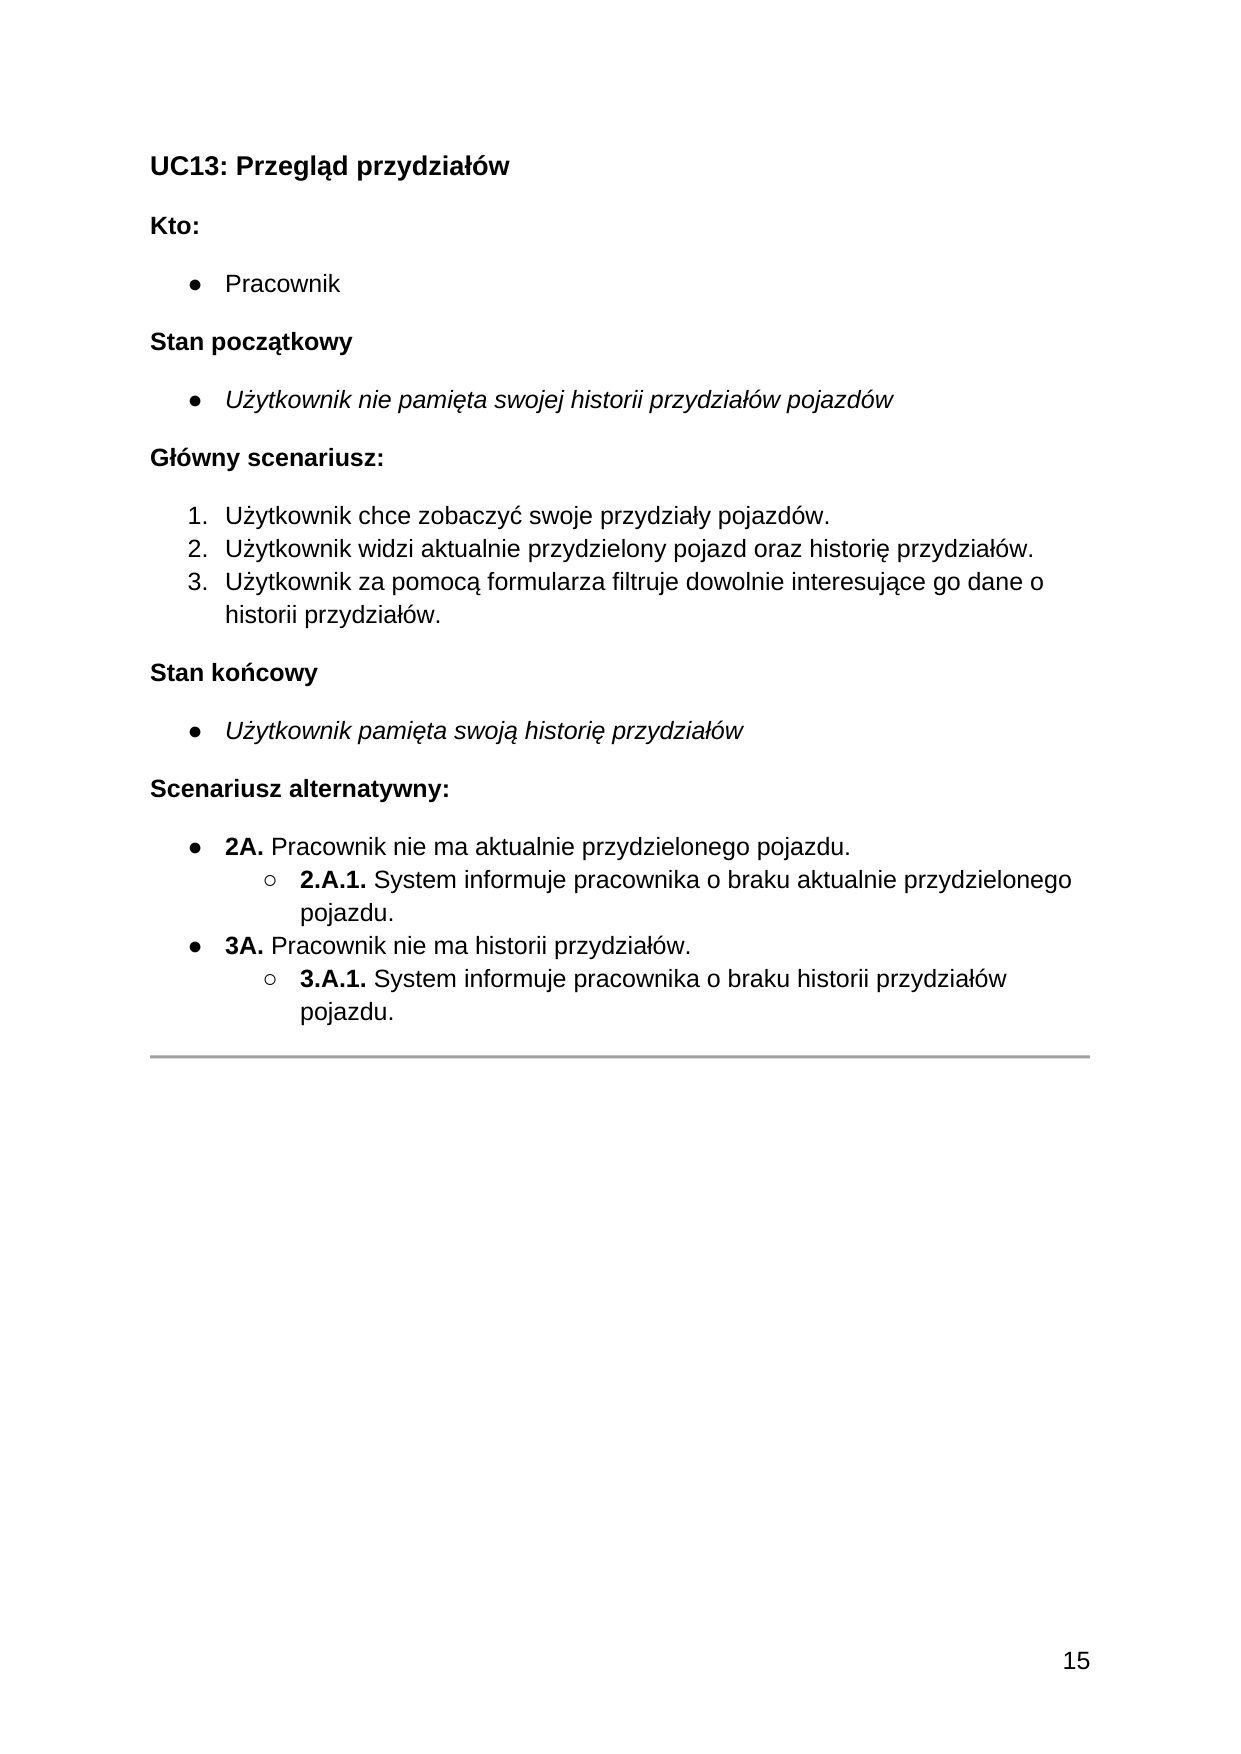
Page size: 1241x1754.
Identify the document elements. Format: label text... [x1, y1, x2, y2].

list 3A. Pracownik nie ma historii przydziałów. [187, 931, 1090, 960]
list 2.A.1. System informuje pracownika o braku aktualnie przydzielonego pojazdu. [262, 865, 1090, 927]
list Użytkownik chce zobaczyć swoje przydziały pojazdów. [187, 501, 1090, 530]
text Kto: [150, 211, 1090, 240]
list Pracownik [187, 269, 1090, 298]
list 3.A.1. System informuje pracownika o braku historii przydziałów pojazdu. [262, 964, 1090, 1026]
text Stan końcowy [150, 658, 1090, 687]
list Użytkownik widzi aktualnie przydzielony pojazd oraz historię przydziałów. [187, 534, 1090, 563]
list 2A. Pracownik nie ma aktualnie przydzielonego pojazdu. [187, 832, 1090, 861]
list Użytkownik nie pamięta swojej historii przydziałów pojazdów [187, 385, 1090, 414]
text Główny scenariusz: [150, 443, 1090, 472]
text Stan początkowy [150, 327, 1090, 356]
text Scenariusz alternatywny: [150, 774, 1090, 803]
list Użytkownik pamięta swoją historię przydziałów [187, 716, 1090, 745]
list Użytkownik za pomocą formularza filtruje dowolnie interesujące go dane o historii przydziałów. [187, 567, 1090, 629]
subtitle UC13: Przegląd przydziałów [150, 150, 1090, 181]
